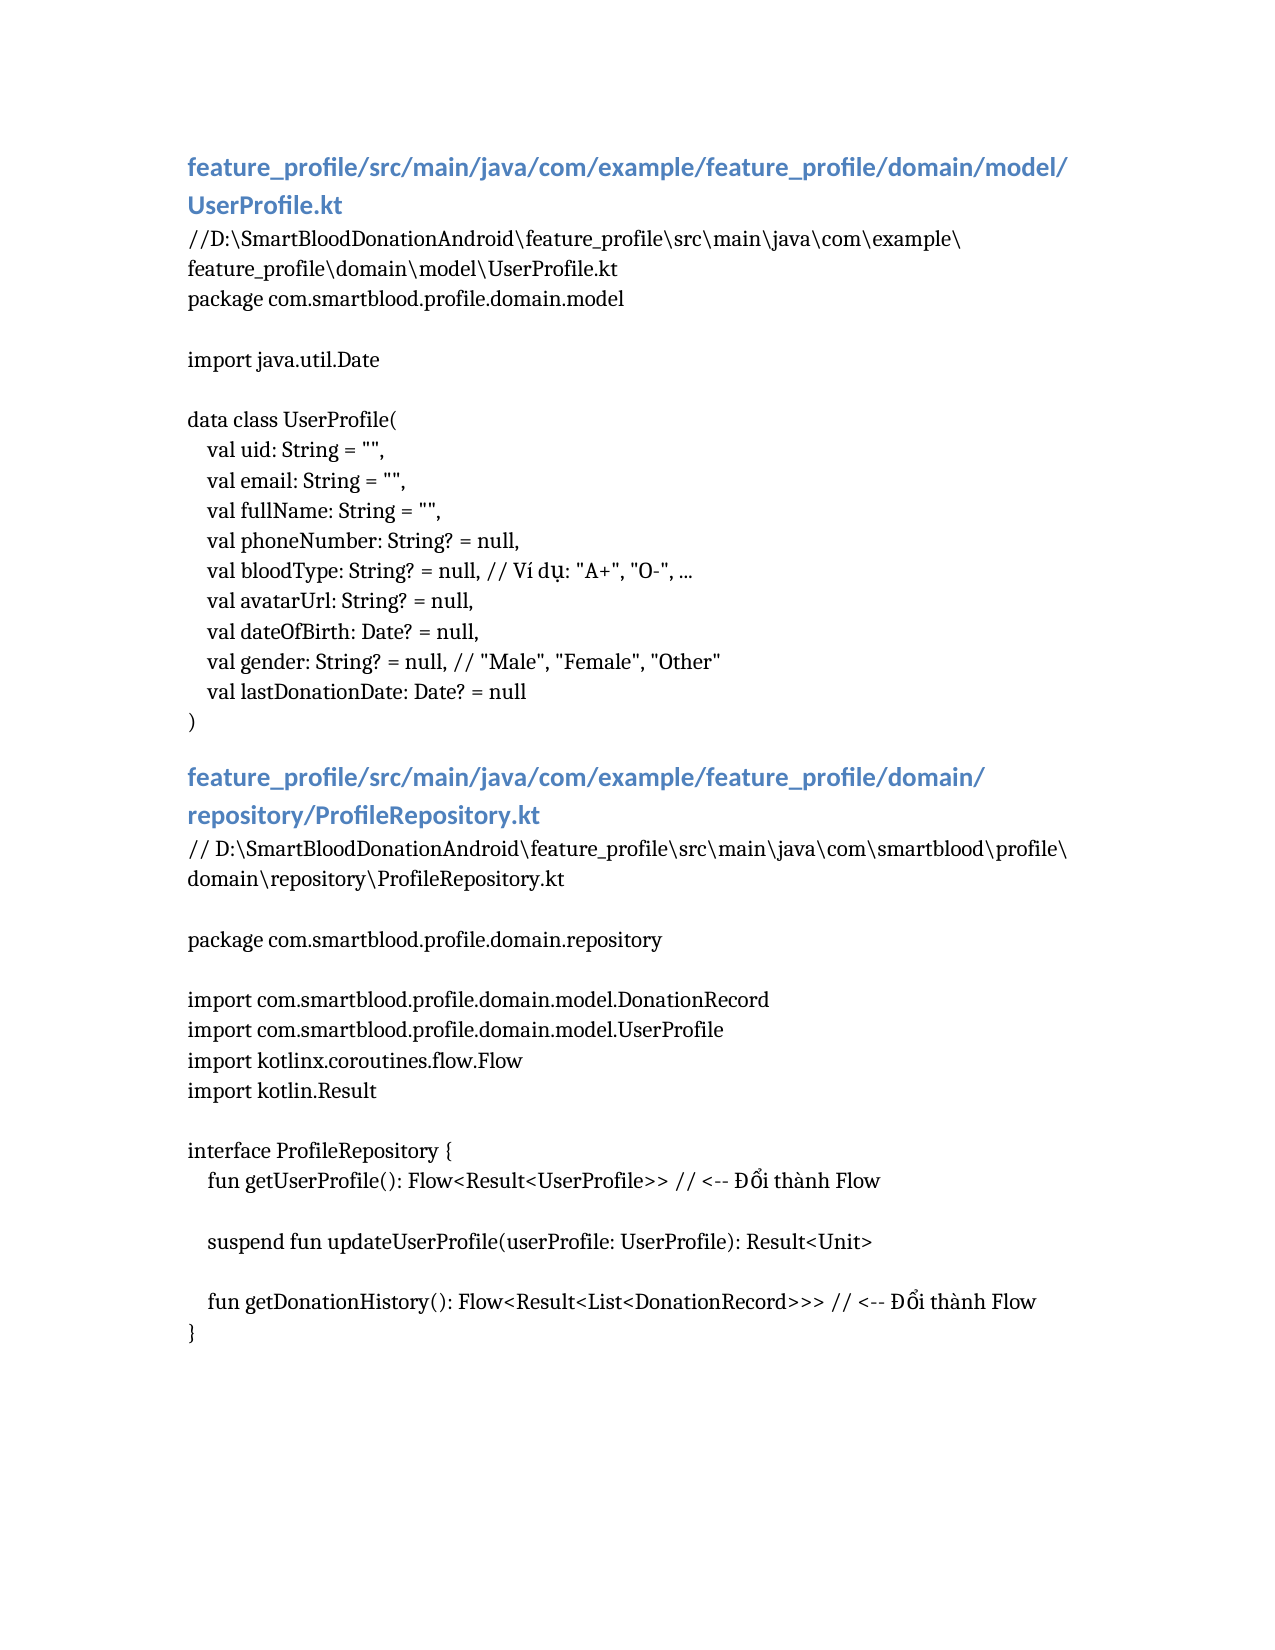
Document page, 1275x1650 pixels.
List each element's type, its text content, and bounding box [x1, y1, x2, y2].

text // D:\SmartBloodDonationAndroid\feature_profile\src\main\java\com\smartblood\profile\domain\repository\ProfileRepository.kt package com.smartblood.profile.domain.repository import com.smartblood.profile.domain.model.DonationRecord import com.smartblood.profile.domain.model.UserProfile import kotlinx.coroutines.flow.Flow import kotlin.Result interface ProfileRepository { fun getUserProfile(): Flow<Result<UserProfile>> // <-- Đổi thành Flow suspend fun updateUserProfile(userProfile: UserProfile): Result<Unit> fun getDonationHistory(): Flow<Result<List<DonationRecord>>> // <-- Đổi thành Flow } [187, 836, 1087, 1346]
text //D:\SmartBloodDonationAndroid\feature_profile\src\main\java\com\example\feature_profile\domain\model\UserProfile.kt package com.smartblood.profile.domain.model import java.util.Date data class UserProfile( val uid: String = "", val email: String = "", val fullName: String = "", val phoneNumber: String? = null, val bloodType: String? = null, // Ví dụ: "A+", "O-", ... val avatarUrl: String? = null, val dateOfBirth: Date? = null, val gender: String? = null, // "Male", "Female", "Other" val lastDonationDate: Date? = null ) [187, 226, 1087, 736]
subtitle feature_profile/src/main/java/com/example/feature_profile/domain/model/UserProfile.kt [187, 150, 1087, 221]
subtitle feature_profile/src/main/java/com/example/feature_profile/domain/repository/ProfileRepository.kt [187, 760, 1087, 831]
